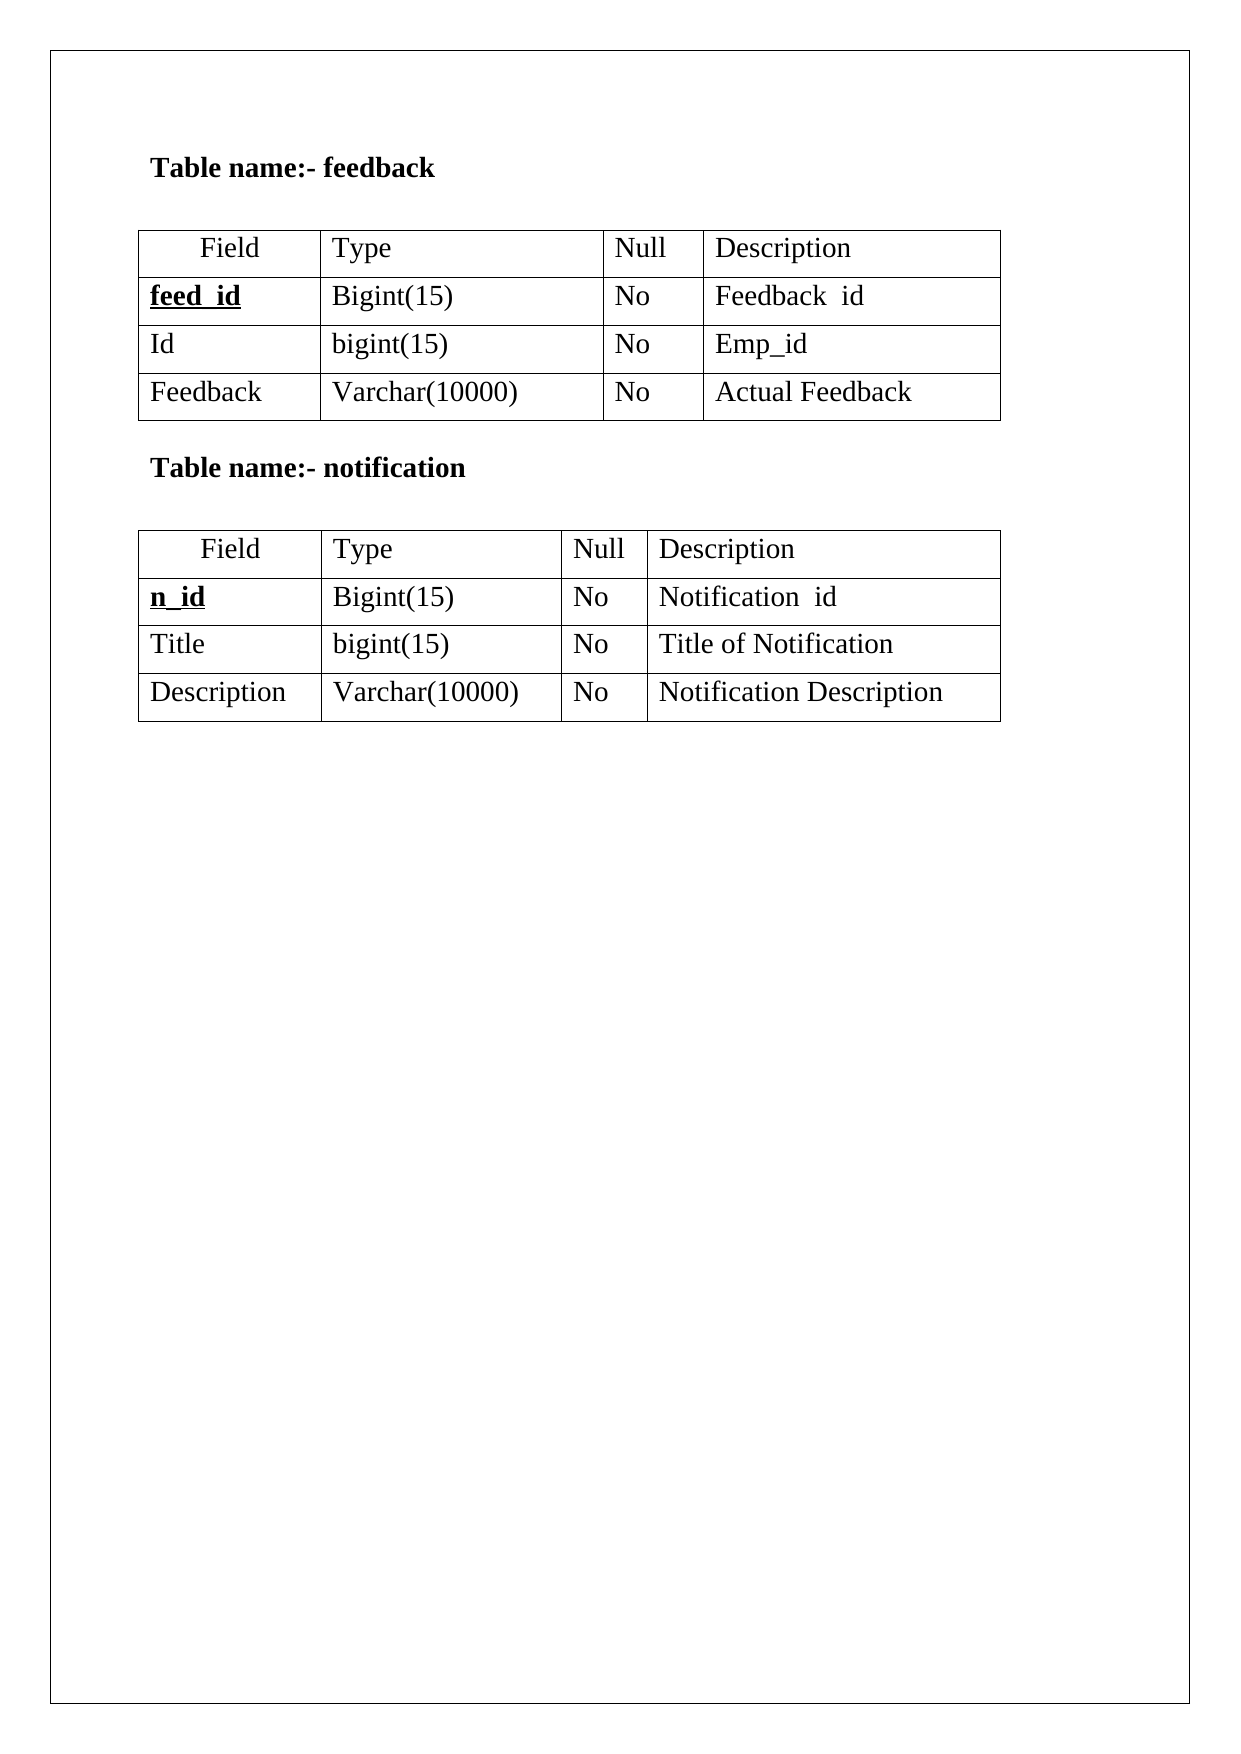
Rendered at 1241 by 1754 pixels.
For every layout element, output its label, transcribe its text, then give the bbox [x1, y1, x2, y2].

subtitle Table name:- notification [150, 451, 1090, 484]
table_header Type [322, 531, 561, 578]
table_cell Emp_id [704, 326, 1000, 373]
table_header Description [704, 231, 1000, 277]
table_cell Notification id [648, 579, 1000, 625]
table_cell No [562, 579, 647, 625]
table_header Description [648, 531, 1000, 578]
table_cell Varchar(10000) [322, 674, 561, 721]
table_header Field [139, 231, 320, 277]
table_cell Title [139, 626, 321, 673]
table_header Type [321, 231, 603, 277]
table_cell n_id [139, 579, 321, 625]
table_cell No [562, 674, 647, 721]
table_cell No [604, 326, 703, 373]
table_cell No [562, 626, 647, 673]
table_cell Notification Description [648, 674, 1000, 721]
table_cell Description [139, 674, 321, 721]
table_cell No [604, 278, 703, 325]
table_cell Title of Notification [648, 626, 1000, 673]
table_cell Varchar(10000) [321, 374, 603, 420]
subtitle Table name:- feedback [150, 150, 1090, 183]
table_cell No [604, 374, 703, 420]
table_header Field [139, 531, 321, 578]
table_cell Feedback id [704, 278, 1000, 325]
table_cell feed_id [139, 278, 320, 325]
table_header Null [562, 531, 647, 578]
table_cell Bigint(15) [321, 278, 603, 325]
table_header Null [604, 231, 703, 277]
table_cell bigint(15) [321, 326, 603, 373]
table_cell Id [139, 326, 320, 373]
table_cell Feedback [139, 374, 320, 420]
table_cell bigint(15) [322, 626, 561, 673]
table_cell Actual Feedback [704, 374, 1000, 420]
table_cell Bigint(15) [322, 579, 561, 625]
